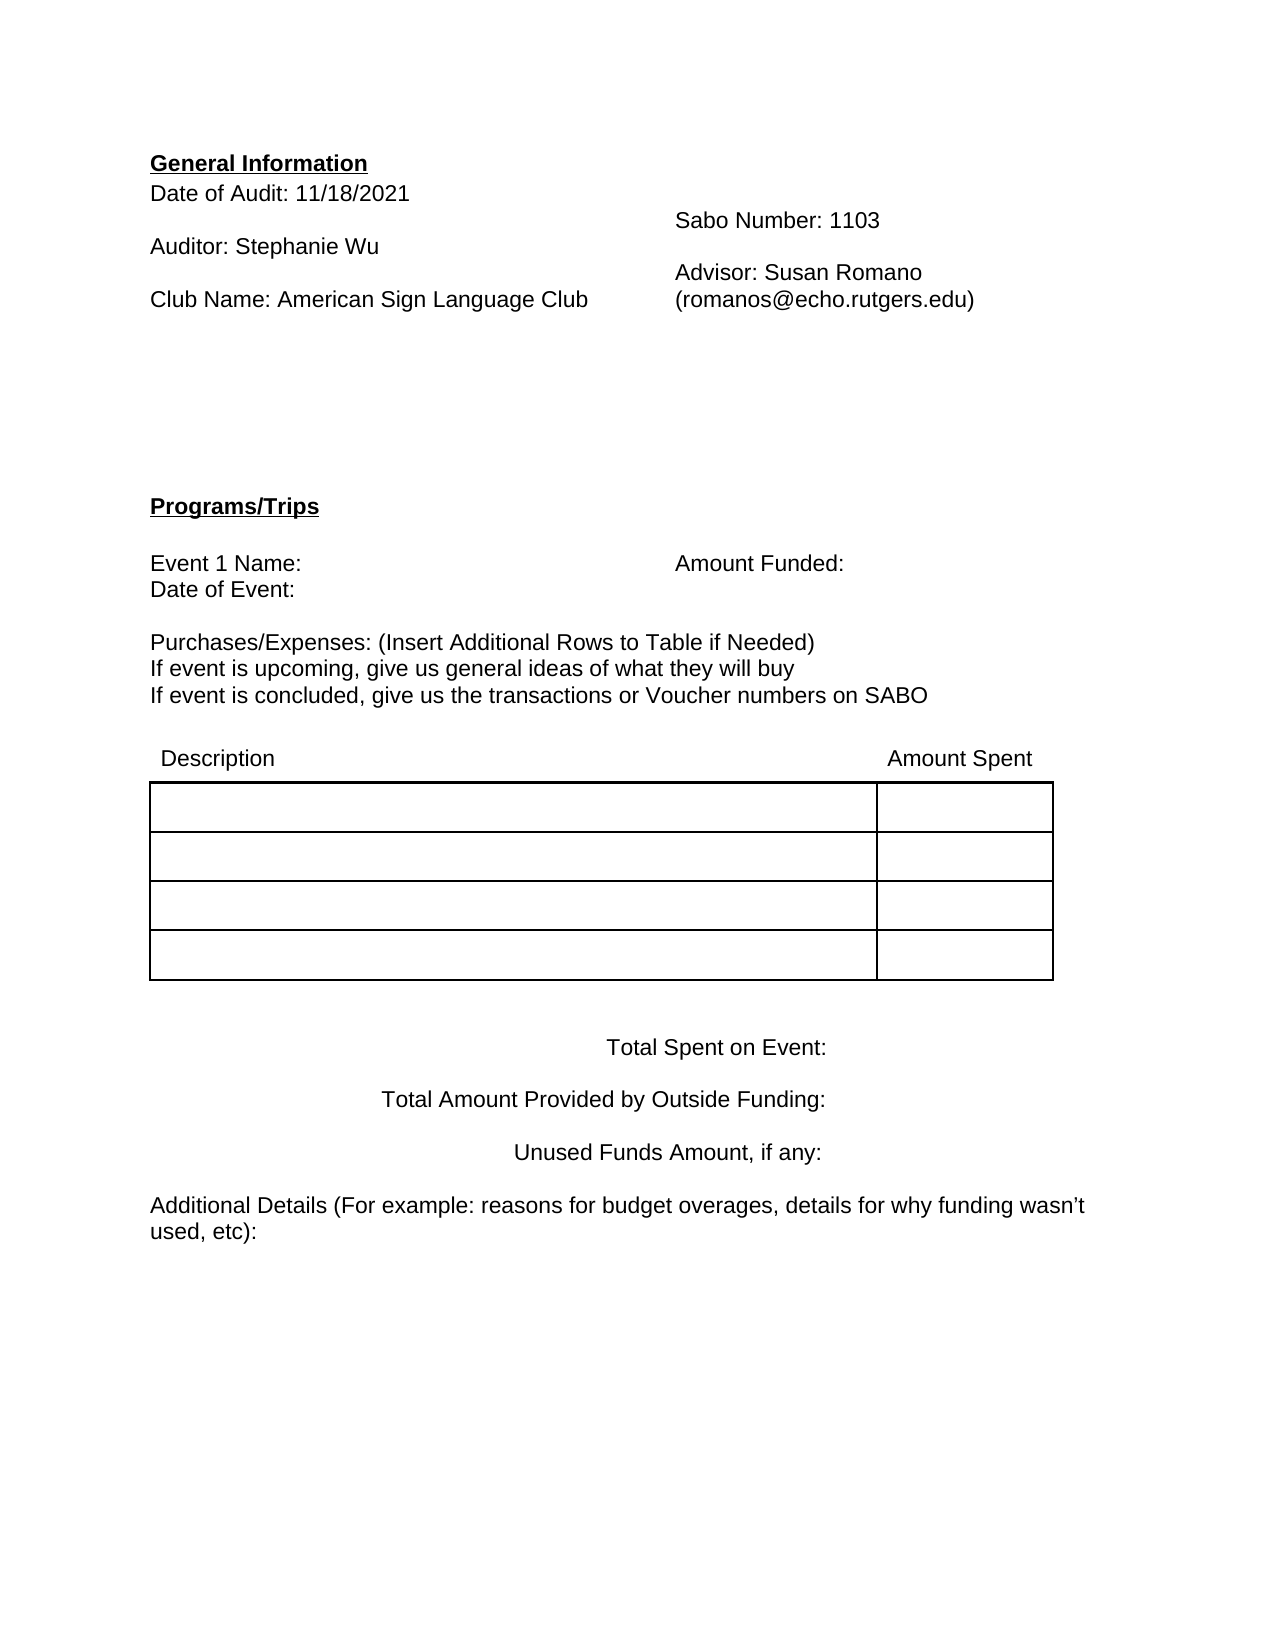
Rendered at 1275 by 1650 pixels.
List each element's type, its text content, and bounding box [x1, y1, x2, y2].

text Event 1 Name: [150, 550, 600, 576]
table_header Description [150, 734, 877, 781]
text If event is concluded, give us the transactions or Voucher numbers on SABO [150, 682, 1125, 708]
text Programs/Trips [150, 493, 1125, 519]
table_cell [151, 784, 876, 831]
text Date of Event: [150, 576, 600, 602]
text Total Spent on Event: [525, 1034, 1125, 1060]
text Date of Audit: 11/18/2021 [150, 180, 600, 207]
table_cell [878, 833, 1052, 880]
text Additional Details (For example: reasons for budget overages, details for why funding wasn’t used, etc): [150, 1192, 1125, 1244]
text Total Amount Provided by Outside Funding: [375, 1086, 1125, 1113]
text Sabo Number: 1103 [675, 207, 1125, 233]
table_cell [151, 931, 876, 979]
text Auditor: Stephanie Wu [150, 233, 600, 259]
table_header Amount Spent [877, 734, 1053, 781]
text Club Name: American Sign Language Club [150, 286, 600, 312]
text Unused Funds Amount, if any: [450, 1139, 1125, 1166]
table_cell [878, 784, 1052, 831]
table_cell [151, 833, 876, 880]
text If event is upcoming, give us general ideas of what they will buy [150, 655, 1125, 682]
text Amount Funded: [675, 550, 1125, 576]
table_cell [878, 882, 1052, 929]
text Advisor: Susan Romano (romanos@echo.rutgers.edu) [675, 259, 1125, 312]
text Purchases/Expenses: (Insert Additional Rows to Table if Needed) [150, 629, 1125, 655]
table_cell [878, 931, 1052, 979]
text General Information [150, 150, 1125, 176]
table_cell [151, 882, 876, 929]
